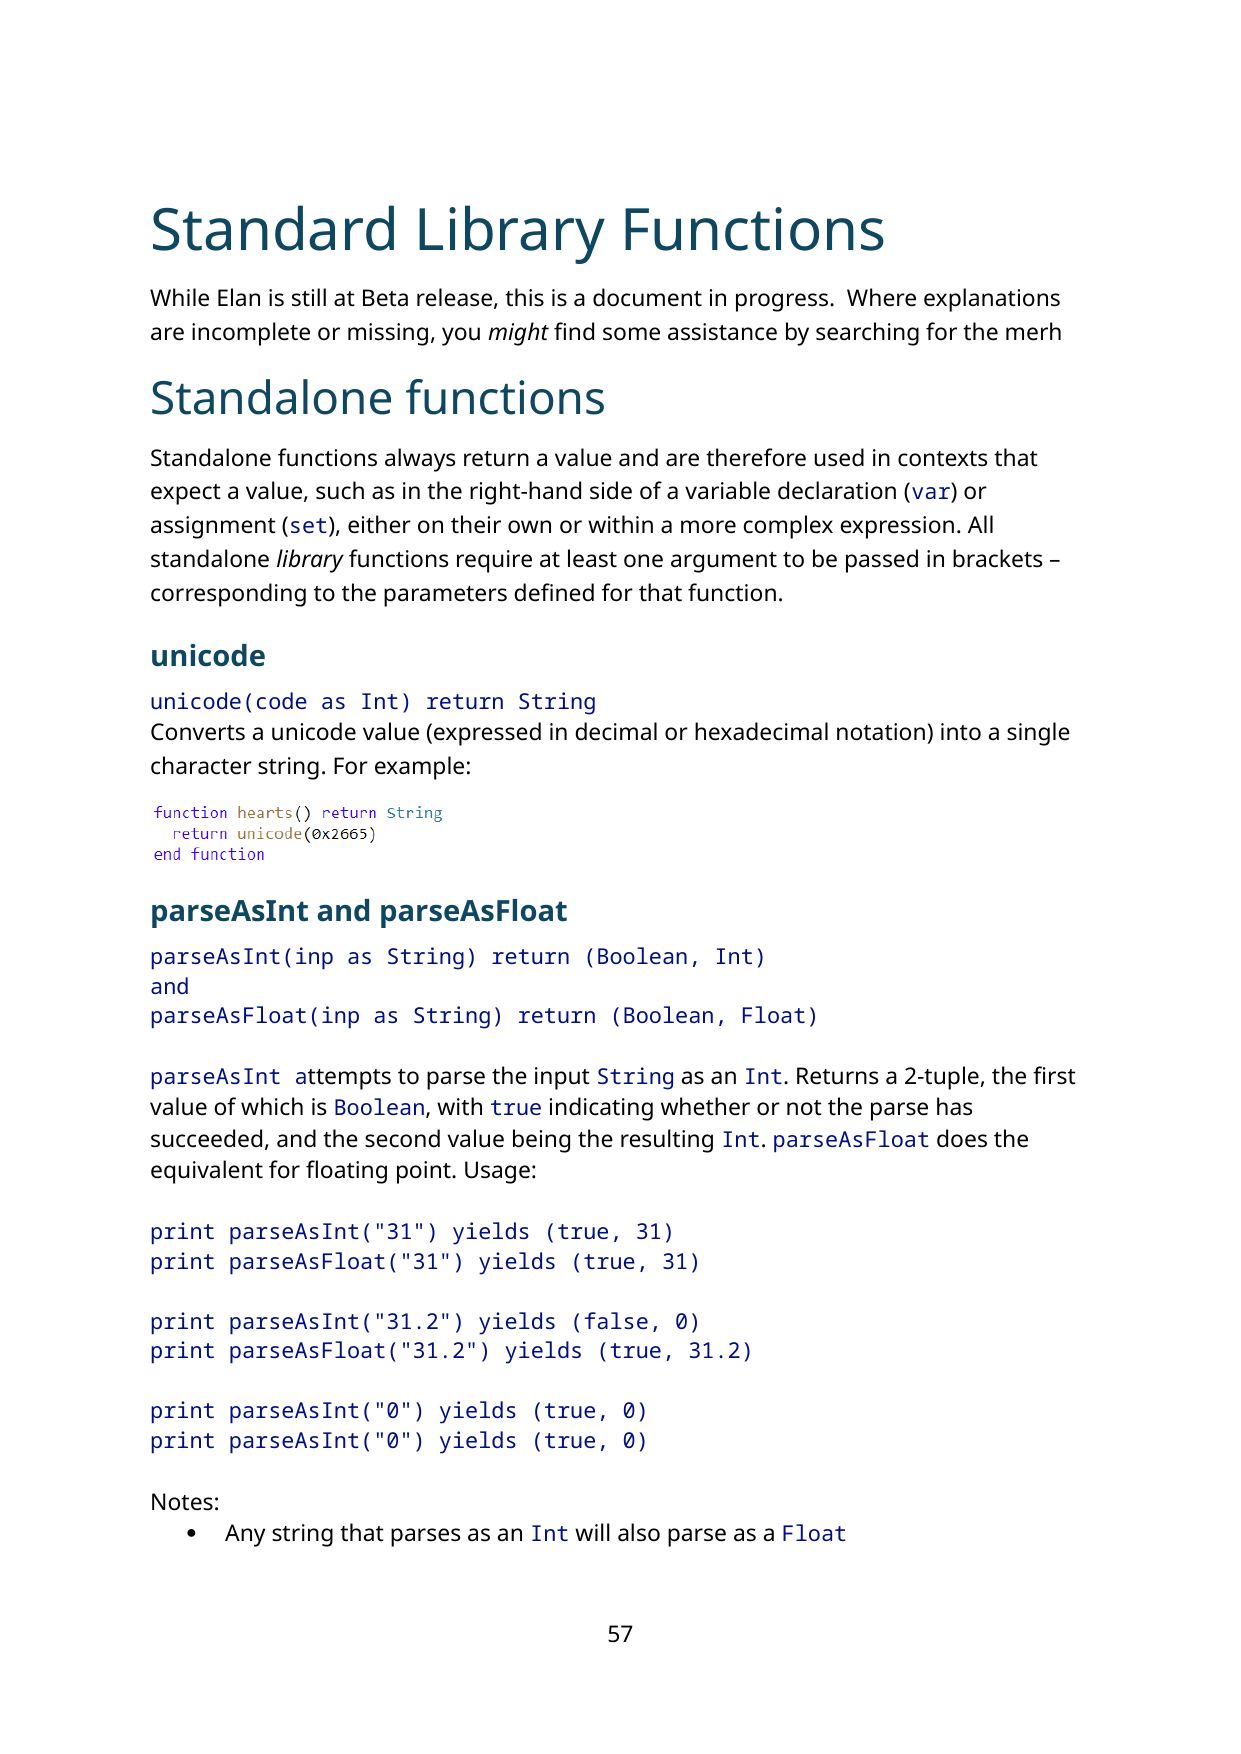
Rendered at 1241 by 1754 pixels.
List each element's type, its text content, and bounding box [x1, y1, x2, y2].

text print parseAsInt("31") yields (true, 31) [150, 1216, 1090, 1246]
text Notes: [150, 1486, 1090, 1517]
text Converts a unicode value (expressed in decimal or hexadecimal notation) into a single character string. For example: [150, 716, 1090, 781]
picture [150, 800, 448, 863]
text print parseAsInt("0") yields (true, 0) [150, 1395, 1090, 1425]
text While Elan is still at Beta release, this is a document in progress. Where explanations are incomplete or missing, you might find some assistance by searching for the merh [150, 282, 1090, 347]
subtitle Standalone functions [150, 366, 1090, 428]
text parseAsInt(inp as String) return (Boolean, Int) and parseAsFloat(inp as String) return (Boolean, Float) [150, 941, 1090, 1030]
text print parseAsInt("31.2") yields (false, 0) [150, 1306, 1090, 1336]
text print parseAsInt("0") yields (true, 0) [150, 1425, 1090, 1455]
list Any string that parses as an Int will also parse as a Float [187, 1517, 1090, 1548]
text print parseAsFloat("31.2") yields (true, 31.2) [150, 1336, 1090, 1365]
text Standalone functions always return a value and are therefore used in contexts that expect a value, such as in the right-hand side of a variable declaration (var) or assignment (set), either on their own or within a more complex expression. All standalone library functions require at least one argument to be passed in brackets – corresponding to the parameters defined for that function. [150, 441, 1090, 608]
text print parseAsFloat("31") yields (true, 31) [150, 1246, 1090, 1276]
subtitle unicode [150, 635, 1090, 675]
subtitle Standard Library Functions [150, 187, 1090, 267]
text unicode(code as Int) return String [150, 686, 1090, 716]
text parseAsInt attempts to parse the input String as an Int. Returns a 2-tuple, the first value of which is Boolean, with true indicating whether or not the parse has succeeded, and the second value being the resulting Int. parseAsFloat does the equivalent for floating point. Usage: [150, 1060, 1090, 1185]
subtitle parseAsInt and parseAsFloat [150, 890, 1090, 929]
